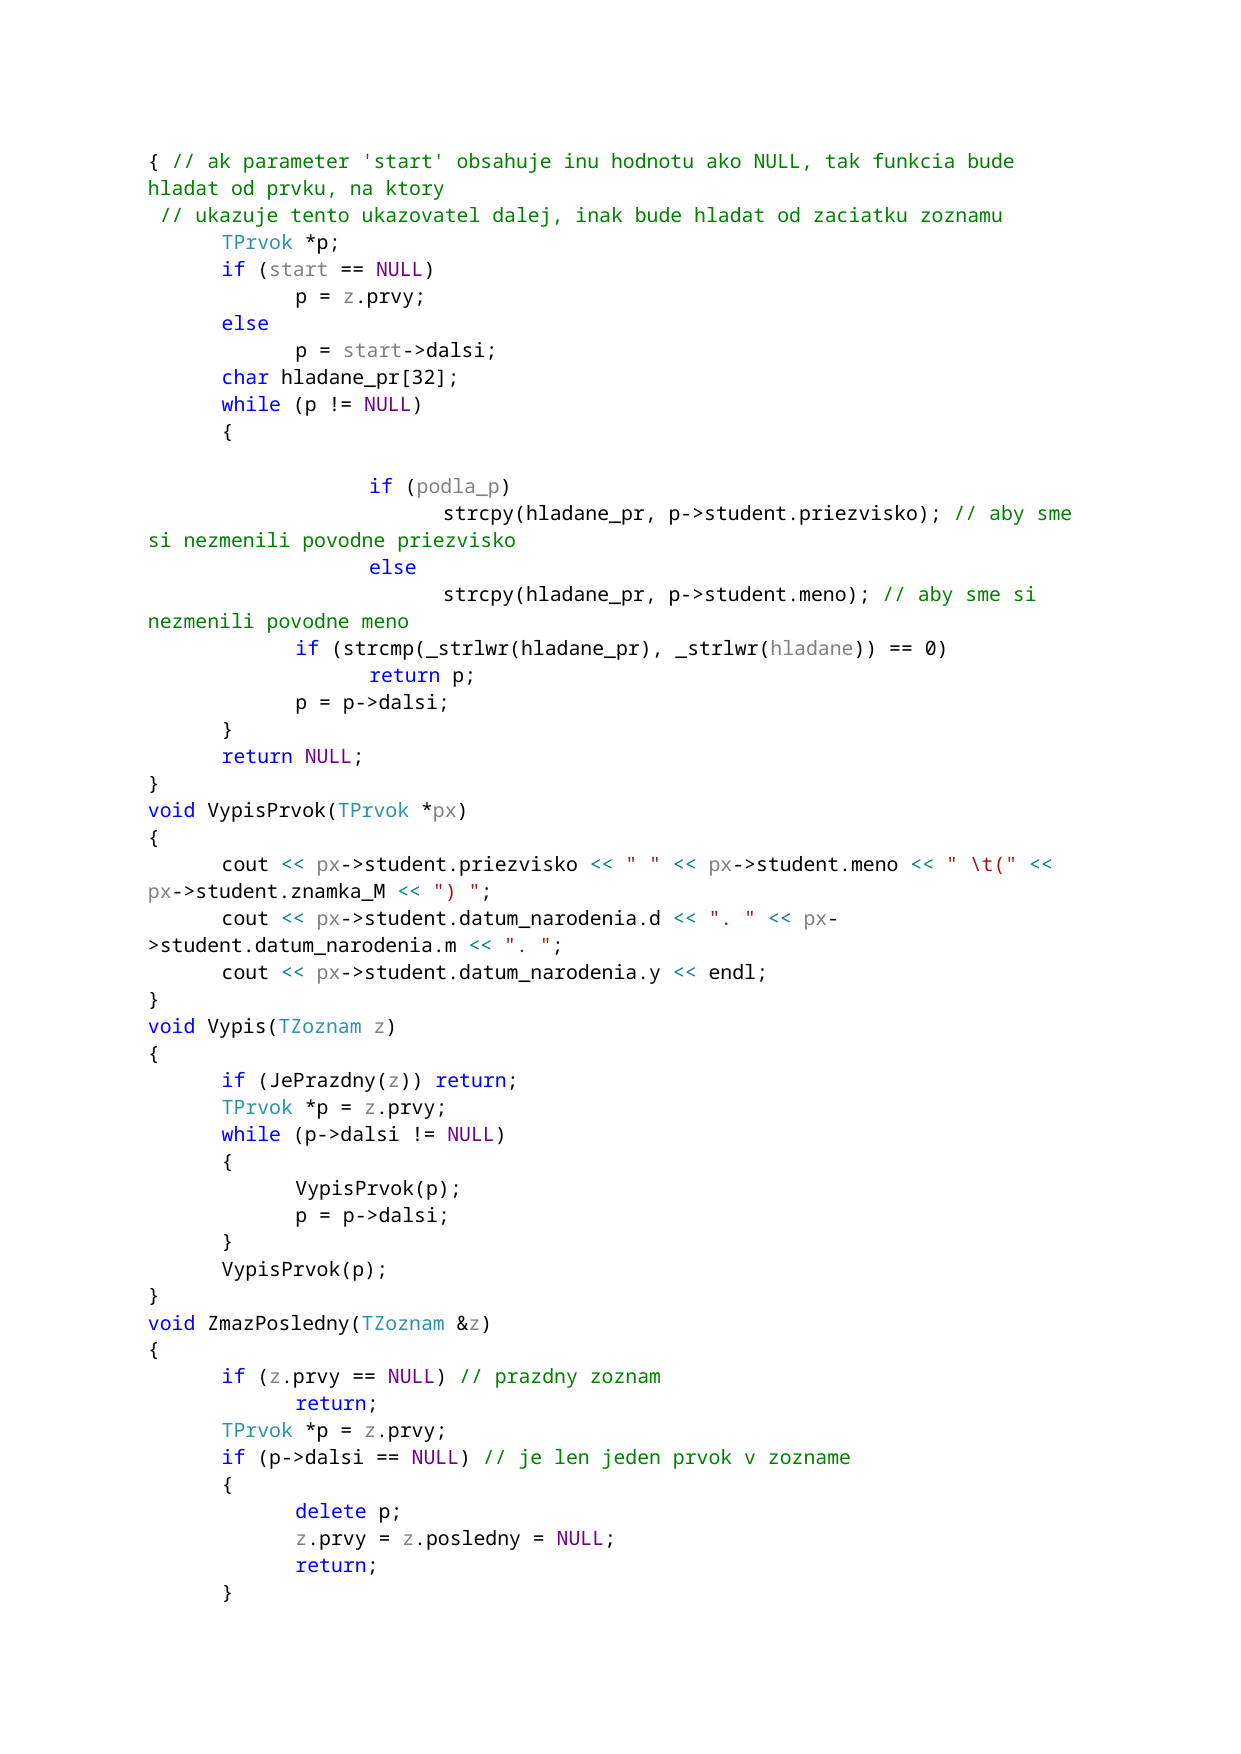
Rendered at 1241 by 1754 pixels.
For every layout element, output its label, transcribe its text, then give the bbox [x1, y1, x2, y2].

text p = p->dalsi; [148, 688, 1093, 715]
text { [148, 417, 1093, 444]
text cout << px->student.datum_narodenia.d << ". " << px->student.datum_narodenia.m << ". "; [148, 904, 1093, 958]
text VypisPrvok(p); [148, 1174, 1093, 1201]
text { // ak parameter 'start' obsahuje inu hodnotu ako NULL, tak funkcia bude hladat od prvku, na ktory [148, 148, 1093, 202]
text { [148, 1039, 1093, 1066]
text TPrvok *p; [148, 228, 1093, 256]
text if (start == NULL) [148, 256, 1093, 282]
text z.prvy = z.posledny = NULL; [148, 1524, 1093, 1552]
text cout << px->student.datum_narodenia.y << endl; [148, 958, 1093, 985]
text cout << px->student.priezvisko << " " << px->student.meno << " \t(" << px->student.znamka_M << ") "; [148, 850, 1093, 904]
text if (z.prvy == NULL) // prazdny zoznam [148, 1363, 1093, 1390]
text p = p->dalsi; [148, 1201, 1093, 1228]
text while (p->dalsi != NULL) [148, 1120, 1093, 1147]
text return NULL; [148, 742, 1093, 769]
text { [148, 1471, 1093, 1498]
text { [148, 1147, 1093, 1174]
text p = start->dalsi; [148, 336, 1093, 363]
text } [148, 985, 1093, 1012]
text while (p != NULL) [148, 390, 1093, 417]
text return; [148, 1552, 1093, 1578]
text TPrvok *p = z.prvy; [148, 1417, 1093, 1444]
text char hladane_pr[32]; [148, 363, 1093, 390]
text if (strcmp(_strlwr(hladane_pr), _strlwr(hladane)) == 0) [148, 634, 1093, 661]
text void ZmazPosledny(TZoznam &z) [148, 1309, 1093, 1336]
text } [148, 1282, 1093, 1309]
text VypisPrvok(p); [148, 1255, 1093, 1282]
text if (p->dalsi == NULL) // je len jeden prvok v zozname [148, 1444, 1093, 1471]
text delete p; [148, 1498, 1093, 1524]
text void VypisPrvok(TPrvok *px) [148, 796, 1093, 823]
text p = z.prvy; [148, 282, 1093, 309]
text if (podla_p) [148, 472, 1093, 499]
text strcpy(hladane_pr, p->student.meno); // aby sme si nezmenili povodne meno [148, 580, 1093, 634]
text TPrvok *p = z.prvy; [148, 1093, 1093, 1120]
text } [148, 715, 1093, 742]
text } [148, 769, 1093, 796]
text } [148, 1228, 1093, 1255]
text { [148, 823, 1093, 850]
text // ukazuje tento ukazovatel dalej, inak bude hladat od zaciatku zoznamu [148, 202, 1093, 228]
text } [148, 1578, 1093, 1606]
text strcpy(hladane_pr, p->student.priezvisko); // aby sme si nezmenili povodne priezvisko [148, 499, 1093, 553]
text if (JePrazdny(z)) return; [148, 1066, 1093, 1093]
text else [148, 309, 1093, 336]
text void Vypis(TZoznam z) [148, 1012, 1093, 1039]
text return; [148, 1390, 1093, 1417]
text return p; [148, 661, 1093, 688]
text { [148, 1336, 1093, 1363]
text else [148, 553, 1093, 580]
